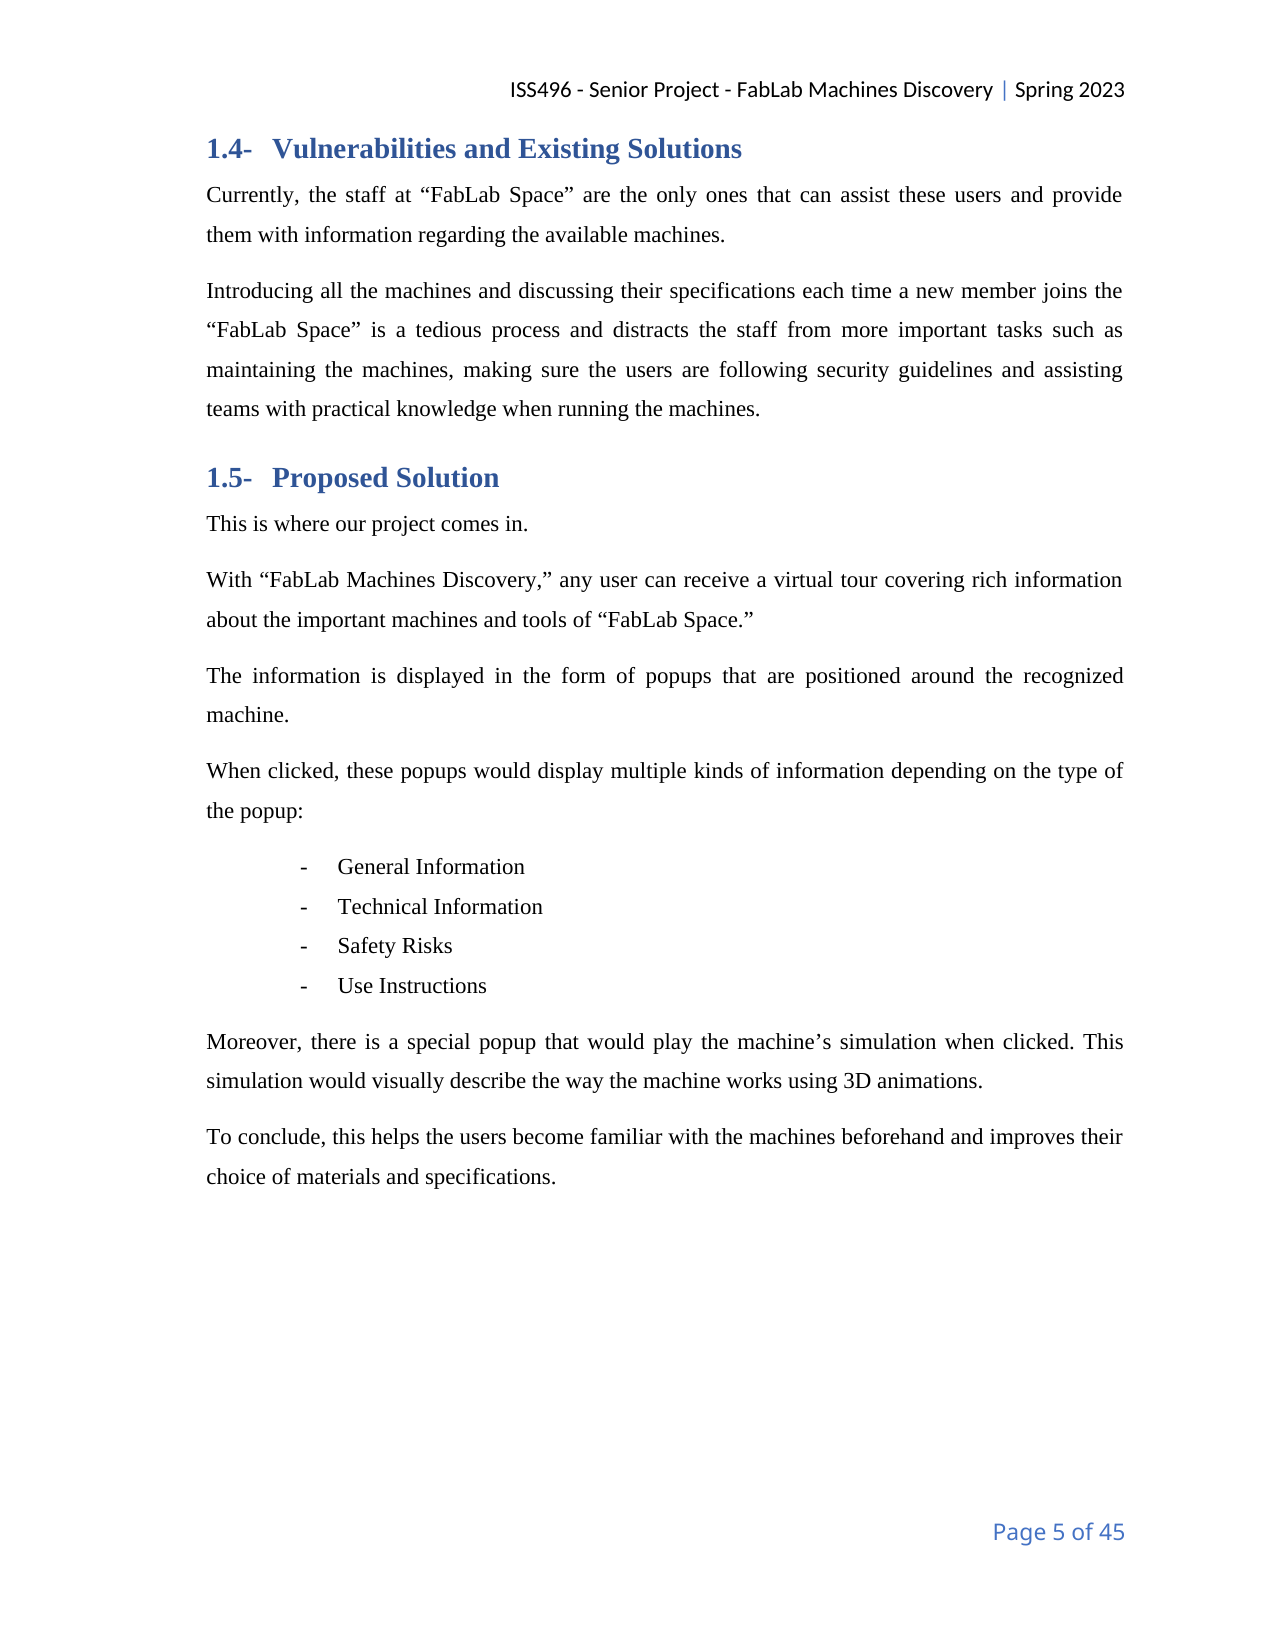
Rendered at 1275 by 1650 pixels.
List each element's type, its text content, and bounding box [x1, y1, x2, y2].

list Technical Information [300, 893, 1125, 919]
subtitle Vulnerabilities and Existing Solutions [206, 131, 1125, 164]
text Moreover, there is a special popup that would play the machine’s simulation when clicked. This simulation would visually describe the way the machine works using 3D animations. [206, 1028, 1125, 1094]
text This is where our project comes in. [206, 510, 1125, 537]
list Use Instructions [300, 972, 1125, 998]
text With “FabLab Machines Discovery,” any user can receive a virtual tour covering rich information about the important machines and tools of “FabLab Space.” [206, 566, 1125, 632]
list Safety Risks [300, 932, 1125, 958]
subtitle Proposed Solution [206, 460, 1125, 493]
text The information is displayed in the form of popups that are positioned around the recognized machine. [206, 662, 1125, 728]
text To conclude, this helps the users become familiar with the machines beforehand and improves their choice of materials and specifications. [206, 1123, 1125, 1189]
text Introducing all the machines and discussing their specifications each time a new member joins the “FabLab Space” is a tedious process and distracts the staff from more important tasks such as maintaining the machines, making sure the users are following security guidelines and assisting teams with practical knowledge when running the machines. [206, 277, 1125, 422]
text When clicked, these popups would display multiple kinds of information depending on the type of the popup: [206, 758, 1125, 823]
text Currently, the staff at “FabLab Space” are the only ones that can assist these users and provide them with information regarding the available machines. [206, 181, 1125, 247]
list General Information [300, 853, 1125, 879]
